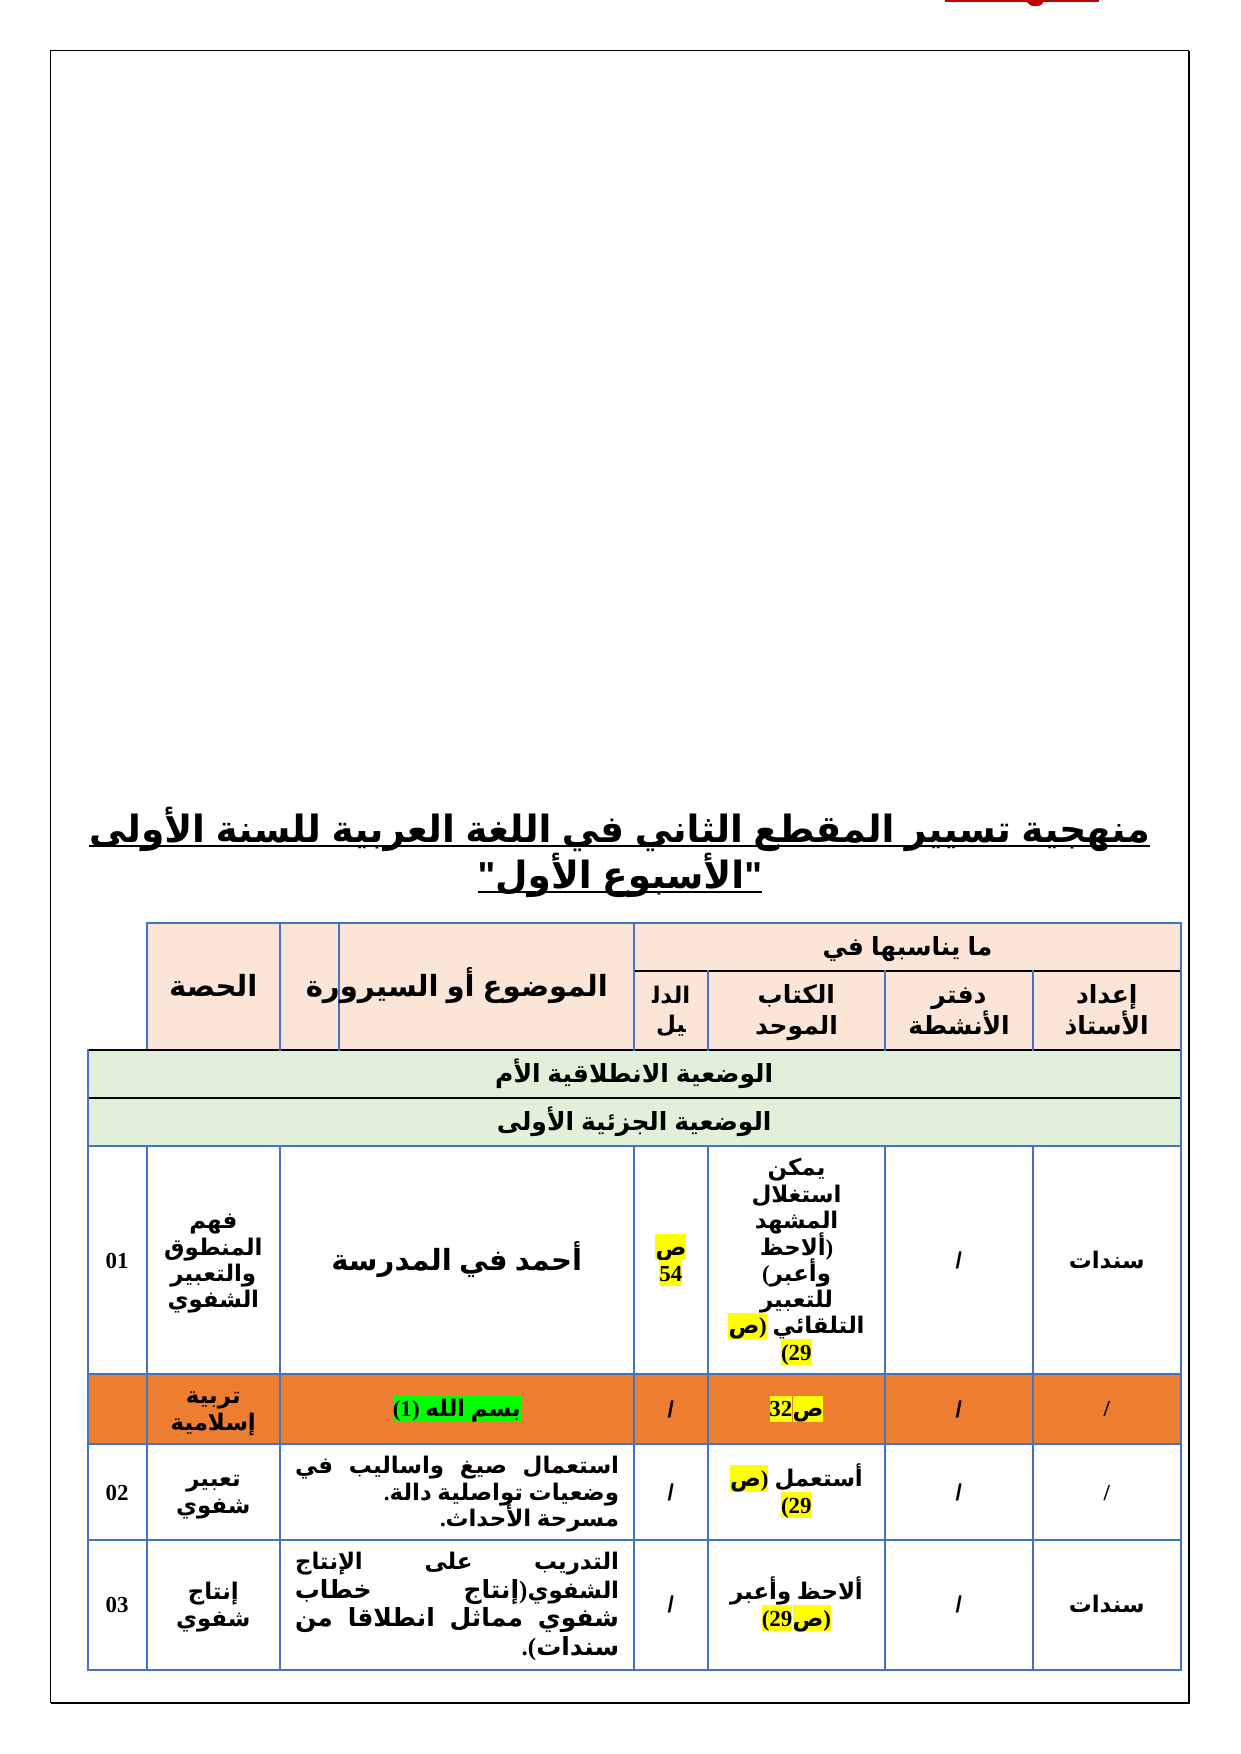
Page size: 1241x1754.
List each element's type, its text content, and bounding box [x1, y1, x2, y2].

table_cell الوضعية الجزئية الأولى [89, 1099, 1180, 1145]
table_cell سندات [1034, 1147, 1180, 1373]
table_cell ص32 [709, 1375, 884, 1443]
table_cell [89, 1375, 146, 1443]
table_cell 02 [89, 1445, 146, 1539]
table_cell التدريب على الإنتاج الشفوي(إنتاج خطاب شفوي مماثل انطلاقا من سندات). [281, 1541, 633, 1668]
table_cell / [886, 1147, 1032, 1373]
table_cell إعداد الأستاذ [1034, 972, 1180, 1049]
table_cell الوضعية الانطلاقية الأم [89, 1051, 1180, 1097]
table_header الرقم [281, 924, 338, 1049]
table_cell إنتاج شفوي [148, 1541, 279, 1668]
table_cell / [635, 1445, 707, 1539]
table_cell / [635, 1541, 707, 1668]
table_header ما يناسبها في [635, 924, 1180, 970]
table_cell أحمد في المدرسة [281, 1147, 633, 1373]
table_cell / [635, 1375, 707, 1443]
text منهجية تسيير المقطع الثاني في اللغة العربية للسنة الأولى "الأسبوع الأول" [89, 807, 1151, 897]
table_cell / [886, 1445, 1032, 1539]
table_cell يمكن استغلال المشهد (ألاحظ وأعبر) للتعبير التلقائي (ص29) [709, 1147, 884, 1373]
table_cell ألاحظ وأعبر (ص29) [709, 1541, 884, 1668]
table_header الموضوع أو السيرورة [340, 924, 633, 1049]
table_cell أستعمل (ص29) [709, 1445, 884, 1539]
table_cell دفتر الأنشطة [886, 972, 1032, 1049]
table_cell 03 [89, 1541, 146, 1668]
table_cell / [1034, 1375, 1180, 1443]
table_cell تربية إسلامية [148, 1375, 279, 1443]
table_cell فهم المنطوق والتعبير الشفوي [148, 1147, 279, 1373]
table_cell سندات [1034, 1541, 1180, 1668]
table_cell الكتاب الموحد [709, 972, 884, 1049]
table_cell تعبير شفوي [148, 1445, 279, 1539]
table_cell ص 54 [635, 1147, 707, 1373]
table_cell / [1034, 1445, 1180, 1539]
table_cell / [886, 1375, 1032, 1443]
table_cell استعمال صيغ واساليب في وضعيات تواصلية دالة. مسرحة الأحداث. [281, 1445, 633, 1539]
table_header الحصة [148, 924, 279, 1049]
table_cell 01 [89, 1147, 146, 1373]
table_cell / [886, 1541, 1032, 1668]
table_cell بسم الله (1) [281, 1375, 633, 1443]
table_cell الدليل [635, 972, 707, 1049]
